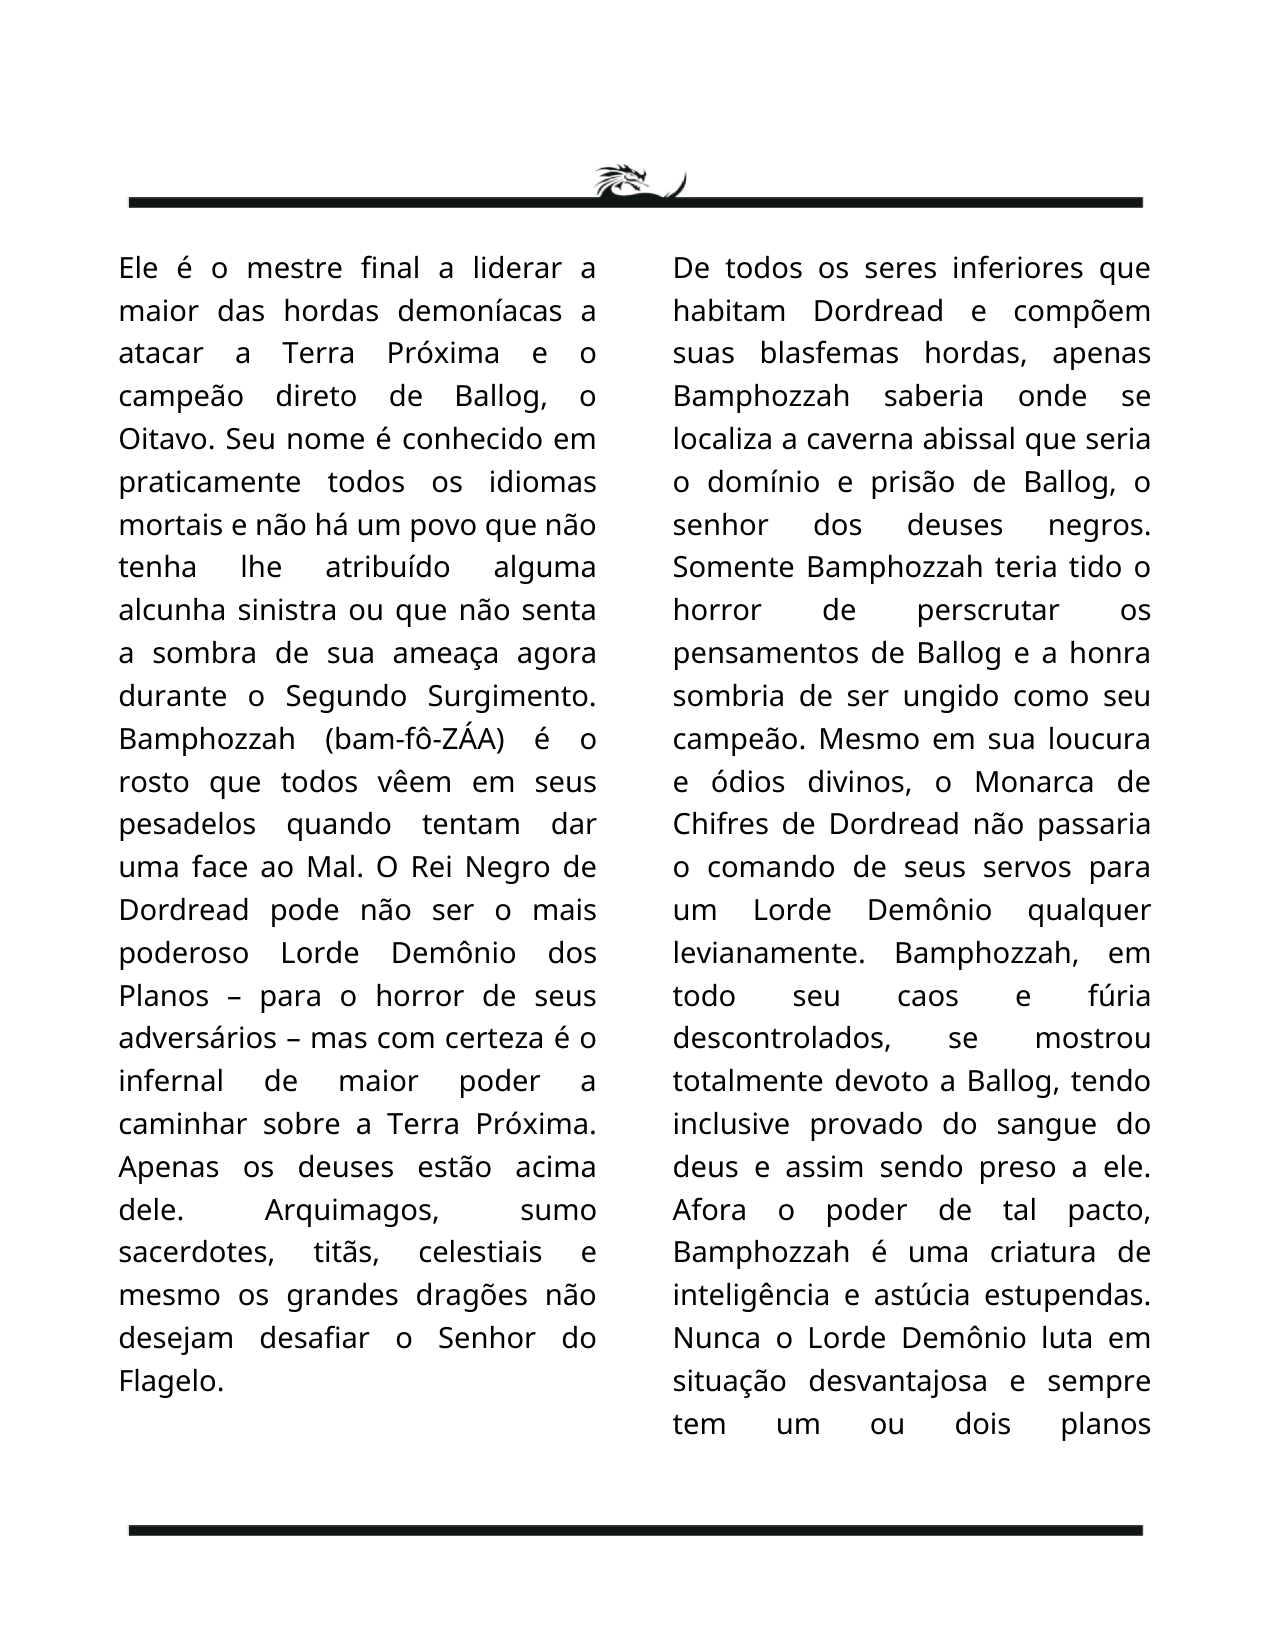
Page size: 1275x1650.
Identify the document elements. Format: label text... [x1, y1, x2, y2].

picture [118, 1475, 1152, 1575]
text Ele é o mestre final a liderar a maior das hordas demoníacas a atacar a Terra Próxima e o campeão direto de Ballog, o Oitavo. Seu nome é conhecido em praticamente todos os idiomas mortais e não há um povo que não tenha lhe atribuído alguma alcunha sinistra ou que não senta a sombra de sua ameaça agora durante o Segundo Surgimento. Bamphozzah (bam-fô-ZÁA) é o rosto que todos vêem em seus pesadelos quando tentam dar uma face ao Mal. O Rei Negro de Dordread pode não ser o mais poderoso Lorde Demônio dos Planos – para o horror de seus adversários – mas com certeza é o infernal de maior poder a caminhar sobre a Terra Próxima. Apenas os deuses estão acima dele. Arquimagos, sumo sacerdotes, titãs, celestiais e mesmo os grandes dragões não desejam desafiar o Senhor do Flagelo. [118, 247, 597, 1400]
picture [118, 147, 1152, 247]
